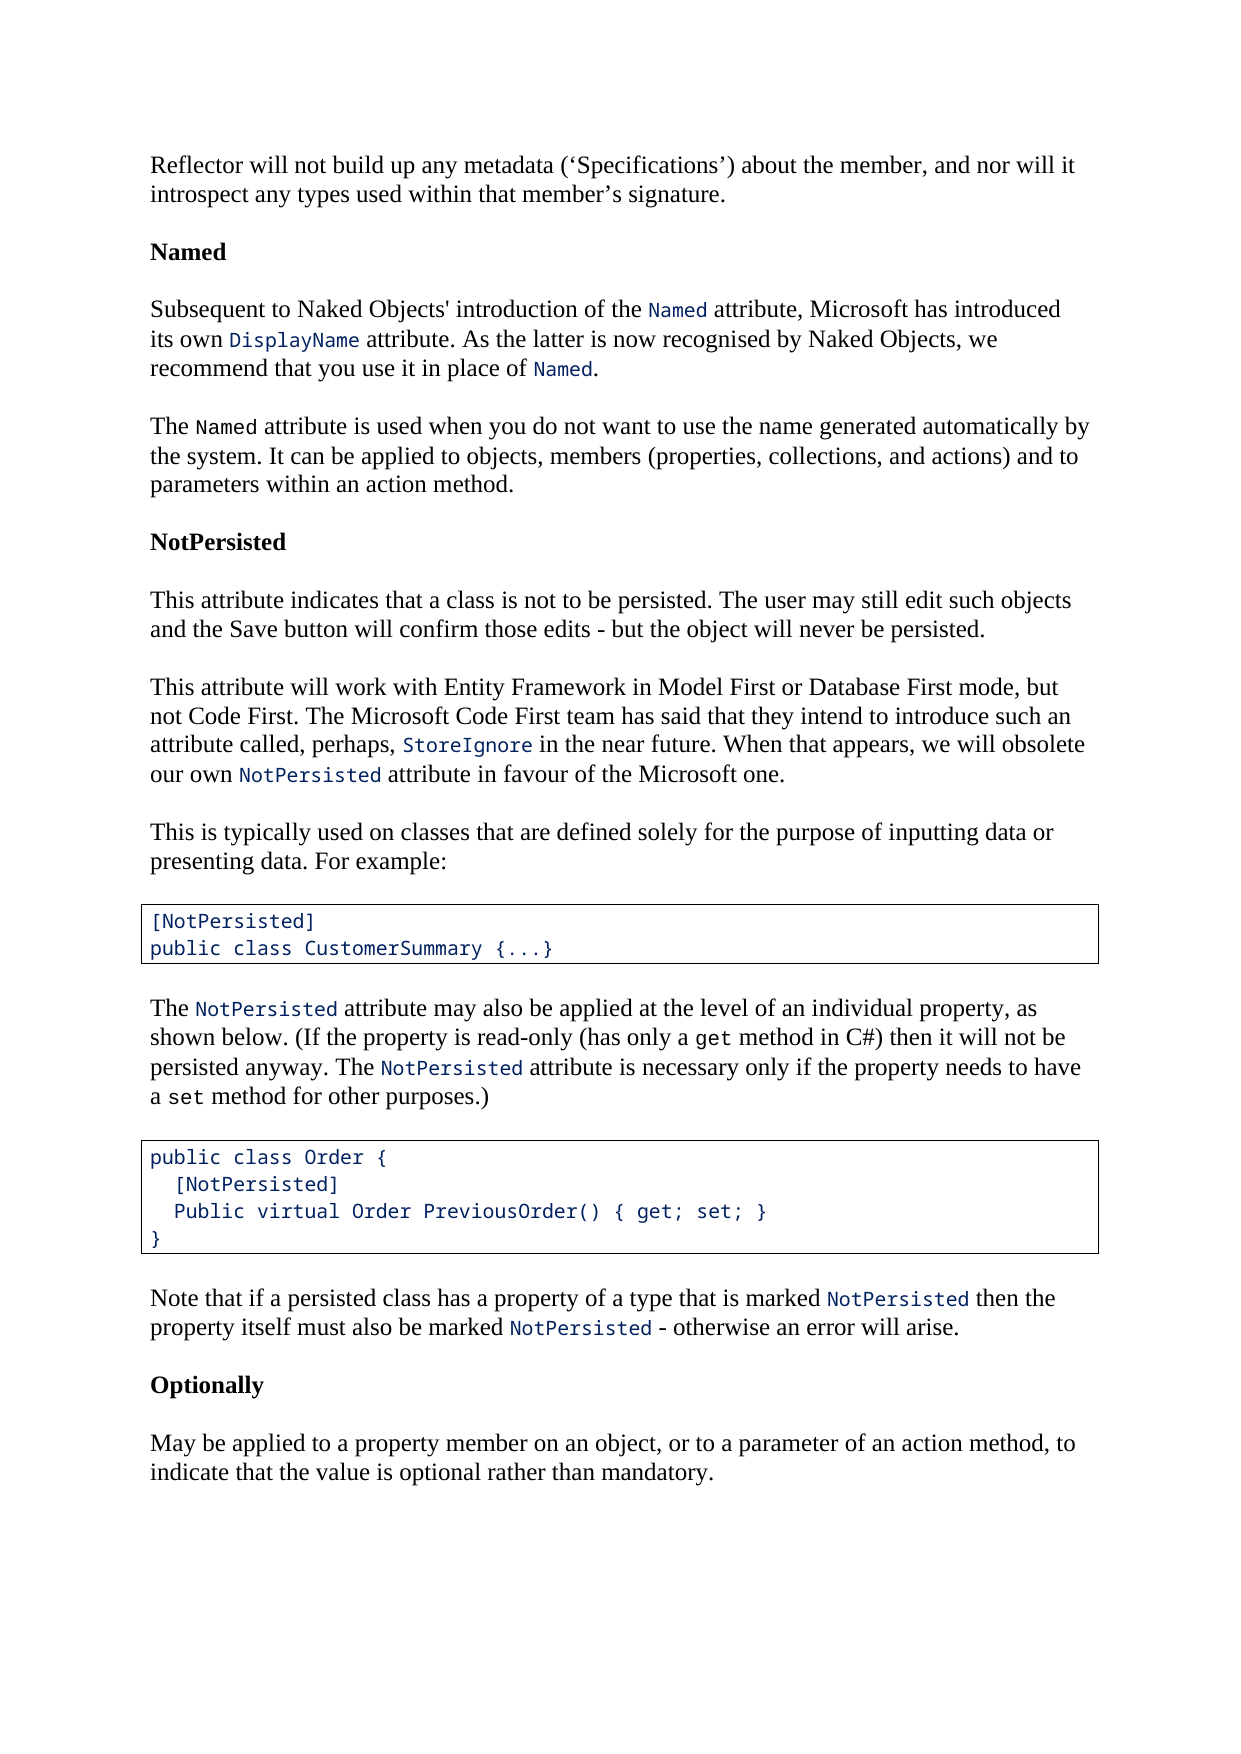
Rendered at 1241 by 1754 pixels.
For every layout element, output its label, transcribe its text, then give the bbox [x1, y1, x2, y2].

text This attribute indicates that a class is not to be persisted. The user may still edit such objects and the Save button will confirm those edits - but the object will never be persisted. [150, 585, 1090, 643]
subtitle Named [150, 237, 1090, 265]
text public class Order { [142, 1141, 1098, 1170]
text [150, 150, 1090, 207]
text [NotPersisted] [142, 905, 1098, 931]
text This is typically used on classes that are defined solely for the purpose of inputting data or presenting data. For example: [150, 817, 1090, 874]
subtitle Optionally [150, 1371, 1090, 1399]
text Public virtual Order PreviousOrder() { get; set; } [150, 1197, 1090, 1221]
text } [142, 1221, 1098, 1253]
text [NotPersisted] [150, 1170, 1090, 1197]
text This attribute will work with Entity Framework in Model First or Database First mode, but not Code First. The Microsoft Code First team has said that they intend to introduce such an attribute called, perhaps, StoreIgnore in the near future. When that appears, we will obsolete our own NotPersisted attribute in favour of the Microsoft one. [150, 672, 1090, 788]
text The NotPersisted attribute may also be applied at the level of an individual property, as shown below. (If the property is read-only (has only a get method in C#) then it will not be persisted anyway. The NotPersisted attribute is necessary only if the property needs to have a set method for other purposes.) [150, 993, 1090, 1111]
subtitle NotPersisted [150, 527, 1090, 556]
text public class CustomerSummary {...} [142, 931, 1098, 963]
